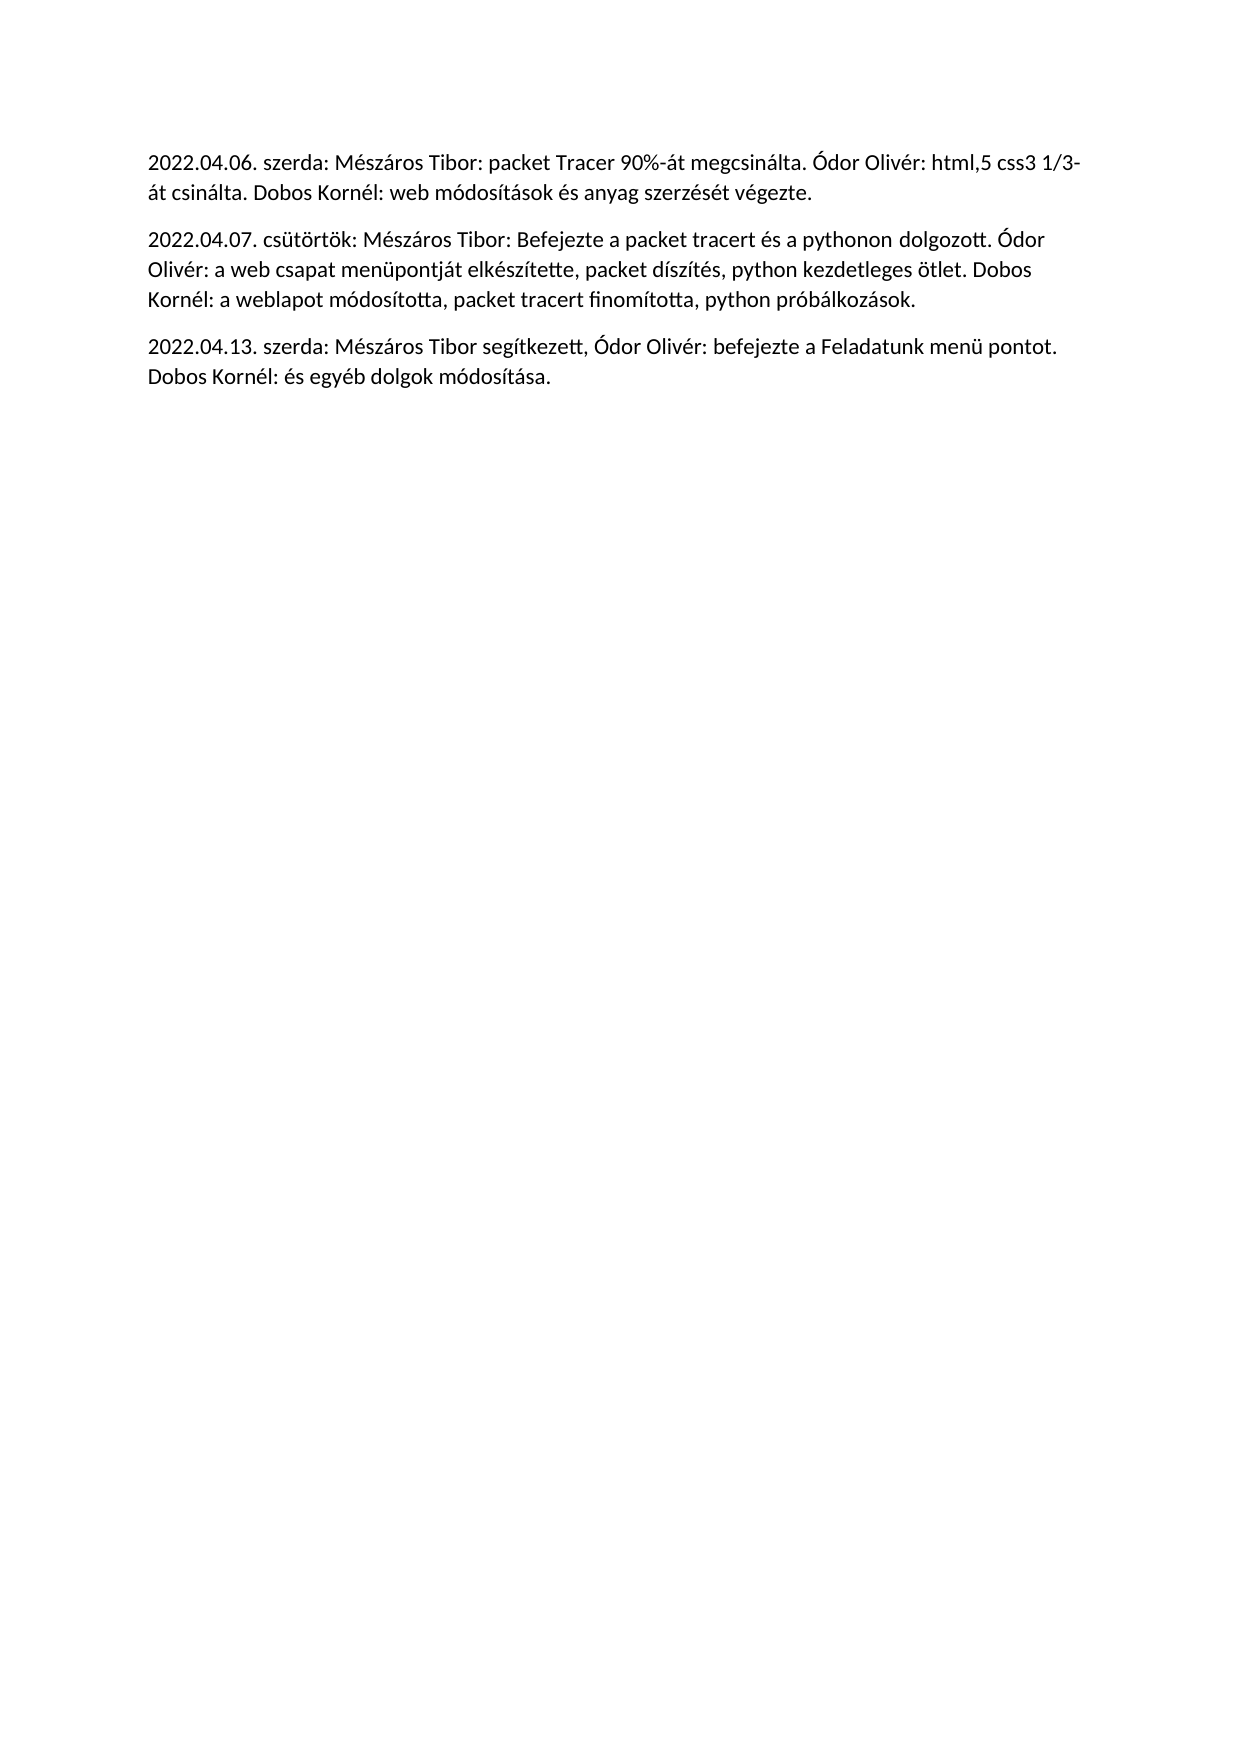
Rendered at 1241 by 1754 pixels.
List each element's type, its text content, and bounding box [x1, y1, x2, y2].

text 2022.04.06. szerda: Mészáros Tibor: packet Tracer 90%-át megcsinálta. Ódor Olivér: html,5 css3 1/3-át csinálta. Dobos Kornél: web módosítások és anyag szerzését végezte. [148, 148, 1093, 206]
text 2022.04.07. csütörtök: Mészáros Tibor: Befejezte a packet tracert és a pythonon dolgozott. Ódor Olivér: a web csapat menüpontját elkészítette, packet díszítés, python kezdetleges ötlet. Dobos Kornél: a weblapot módosította, packet tracert finomította, python próbálkozások. [148, 225, 1093, 313]
text 2022.04.13. szerda: Mészáros Tibor segítkezett, Ódor Olivér: befejezte a Feladatunk menü pontot. Dobos Kornél: és egyéb dolgok módosítása. [148, 332, 1093, 390]
